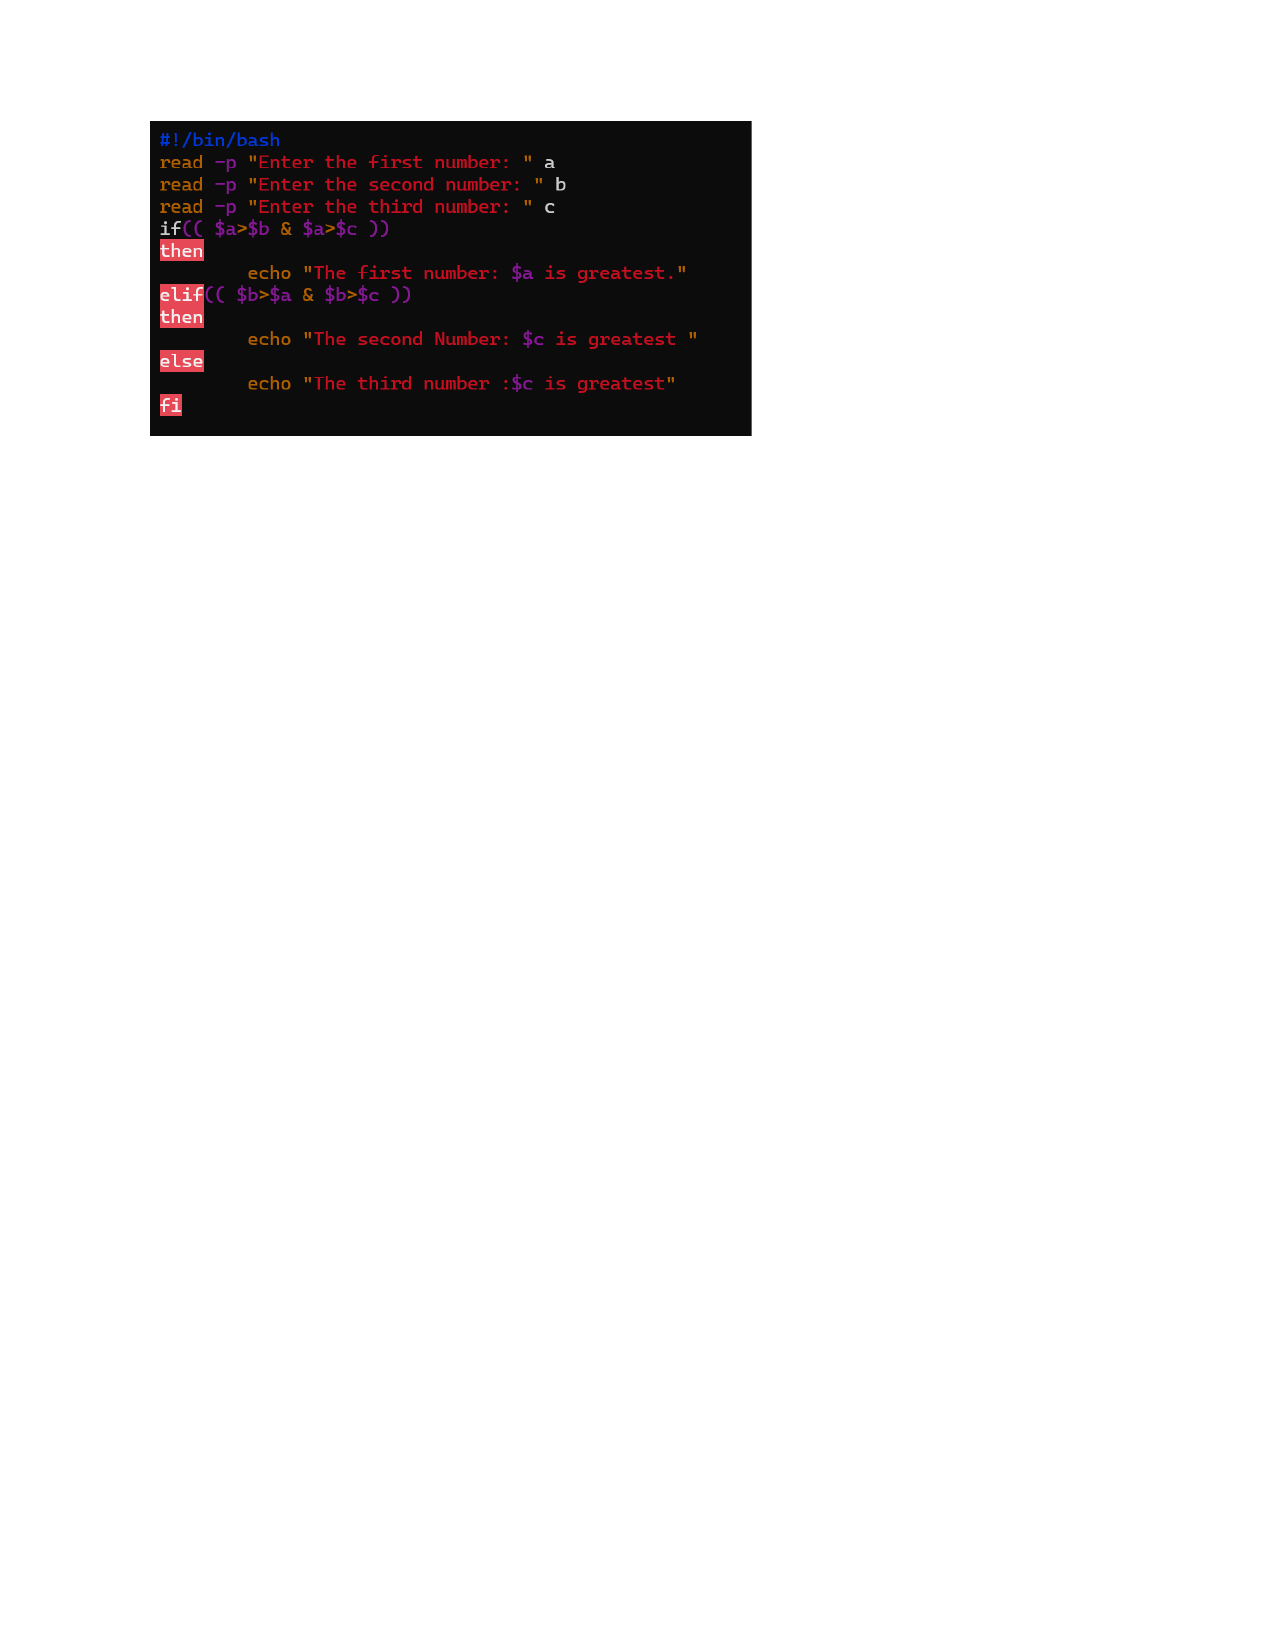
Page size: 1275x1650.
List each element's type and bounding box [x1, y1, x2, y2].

picture [150, 121, 752, 436]
